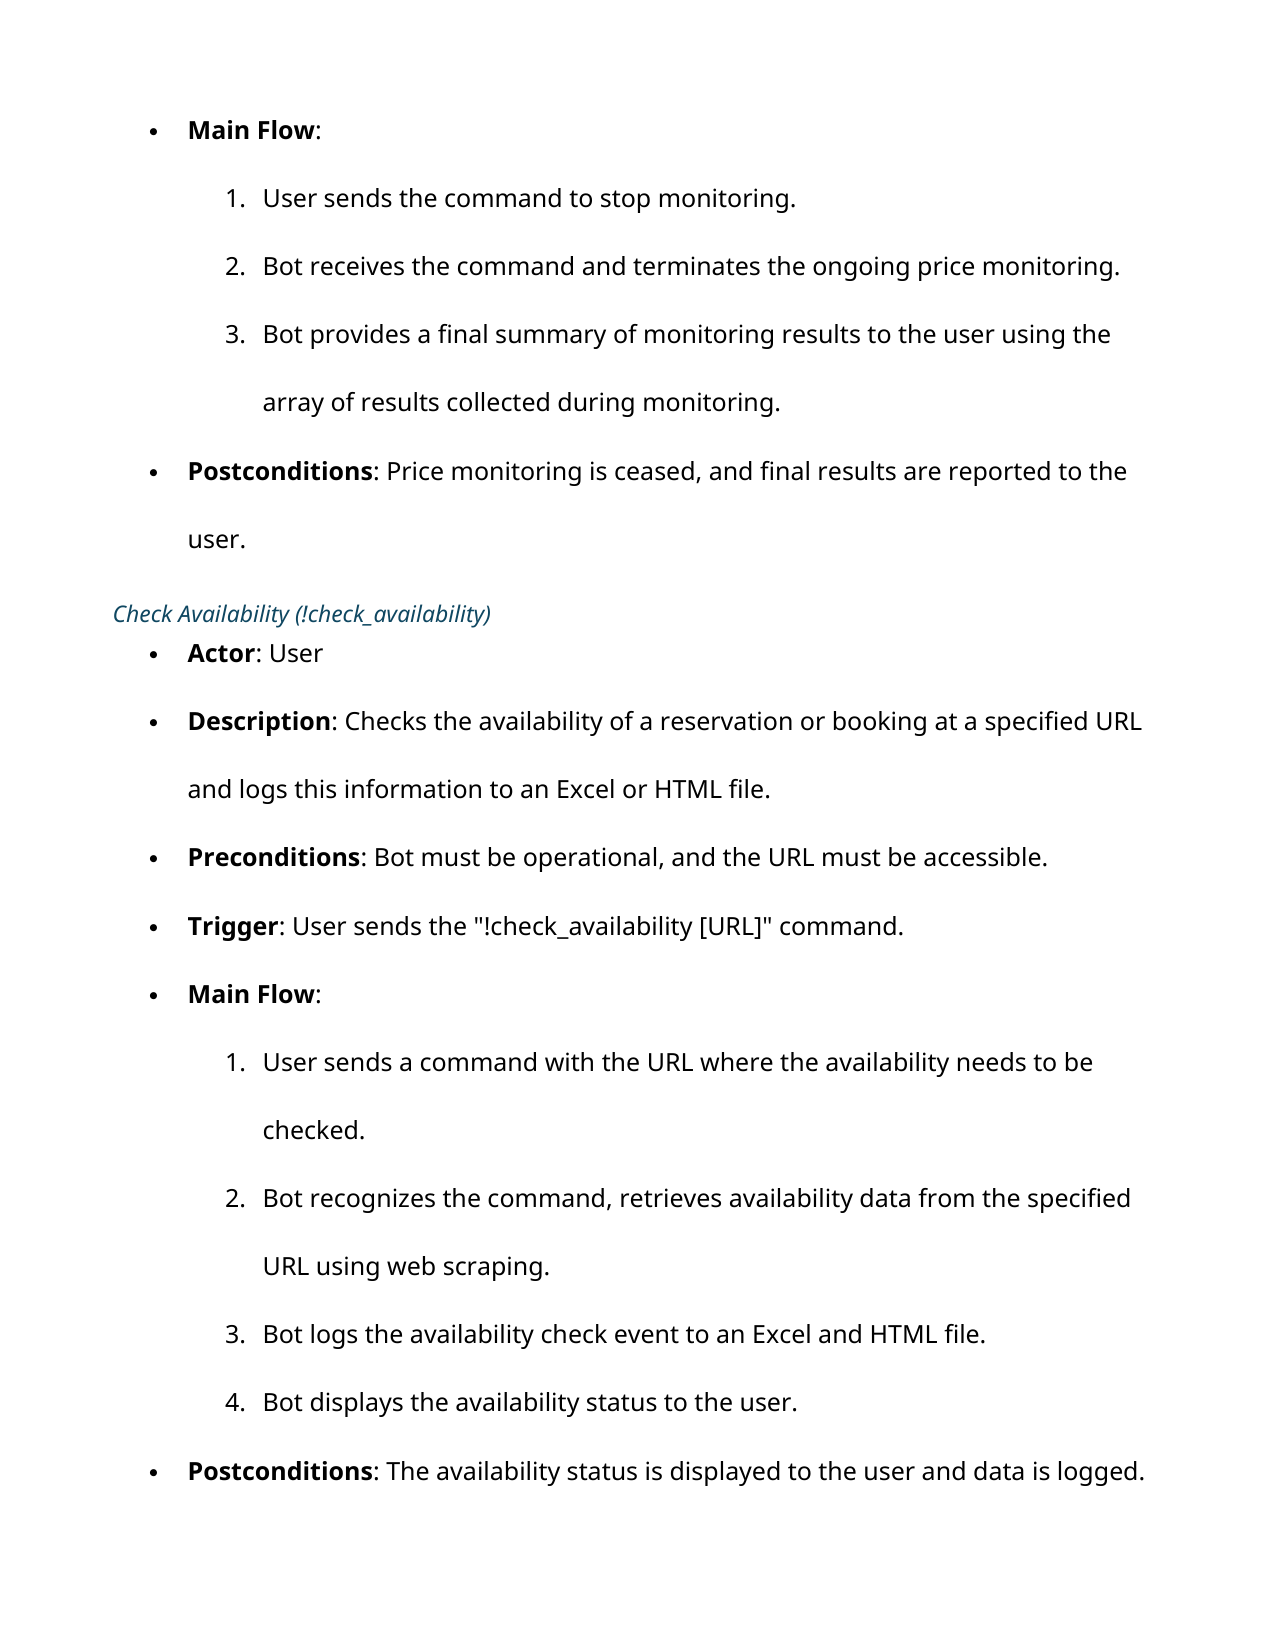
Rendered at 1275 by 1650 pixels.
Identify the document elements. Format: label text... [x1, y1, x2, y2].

subtitle Check Availability (!check_availability) [112, 598, 1162, 629]
list Preconditions: Bot must be operational, and the URL must be accessible. [150, 840, 1162, 874]
list User sends the command to stop monitoring. [225, 181, 1162, 215]
list Bot logs the availability check event to an Excel and HTML file. [225, 1317, 1162, 1351]
list Main Flow: [150, 976, 1162, 1010]
list Trigger: User sends the "!check_availability [URL]" command. [150, 908, 1162, 942]
list Main Flow: [150, 112, 1162, 147]
list Bot displays the availability status to the user. [225, 1385, 1162, 1419]
list Description: Checks the availability of a reservation or booking at a specified URL and logs this information to an Excel or HTML file. [150, 704, 1162, 806]
list User sends a command with the URL where the availability needs to be checked. [225, 1044, 1162, 1147]
list Bot recognizes the command, retrieves availability data from the specified URL using web scraping. [225, 1181, 1162, 1283]
list Postconditions: The availability status is displayed to the user and data is logged. [150, 1453, 1162, 1487]
list Bot receives the command and terminates the ongoing price monitoring. [225, 249, 1162, 283]
list Postconditions: Price monitoring is ceased, and final results are reported to the user. [150, 453, 1162, 555]
list Actor: User [150, 636, 1162, 670]
list Bot provides a final summary of monitoring results to the user using the array of results collected during monitoring. [225, 317, 1162, 419]
